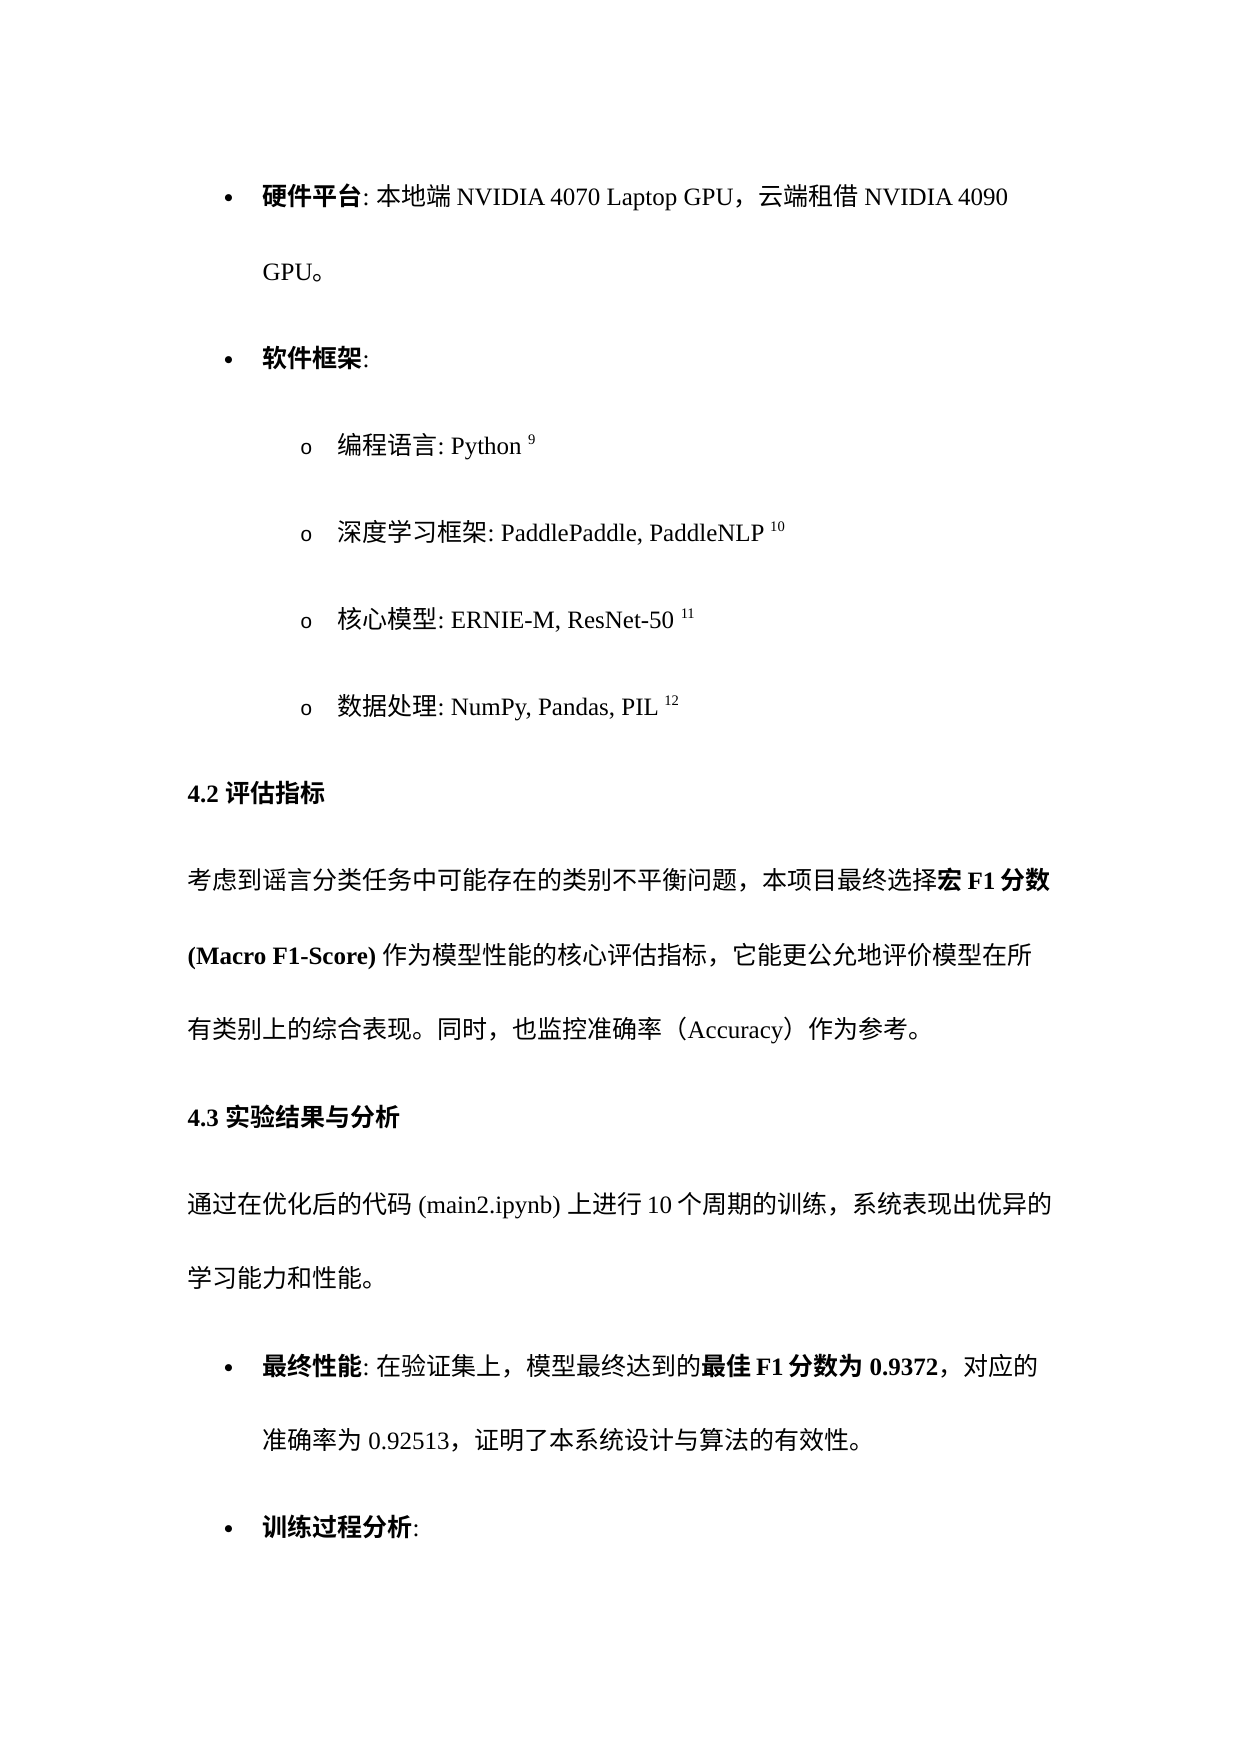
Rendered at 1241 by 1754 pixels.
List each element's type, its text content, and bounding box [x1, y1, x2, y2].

list 编程语言: Python 9 [300, 411, 1053, 476]
list 数据处理: NumPy, Pandas, PIL 12 [300, 672, 1053, 737]
text 4.2 评估指标 [187, 759, 1053, 824]
list 核心模型: ERNIE-M, ResNet-50 11 [300, 585, 1053, 650]
list 软件框架: [225, 324, 1053, 389]
text 考虑到谣言分类任务中可能存在的类别不平衡问题，本项目最终选择宏F1分数 (Macro F1-Score) 作为模型性能的核心评估指标，它能更公允地评价模型在所有类别上的综合表现。同时，也监控准确率（Accuracy）作为参考。 [187, 846, 1053, 1061]
text 4.3 实验结果与分析 [187, 1083, 1053, 1148]
text 通过在优化后的代码 (main2.ipynb) 上进行10个周期的训练，系统表现出优异的学习能力和性能。 [187, 1170, 1053, 1309]
list 训练过程分析: [225, 1493, 1053, 1558]
list 硬件平台: 本地端 NVIDIA 4070 Laptop GPU，云端租借 NVIDIA 4090 GPU。 [225, 162, 1053, 302]
list 最终性能: 在验证集上，模型最终达到的最佳F1分数为 0.9372，对应的准确率为 0.92513，证明了本系统设计与算法的有效性。 [225, 1332, 1053, 1471]
list 深度学习框架: PaddlePaddle, PaddleNLP 10 [300, 498, 1053, 563]
